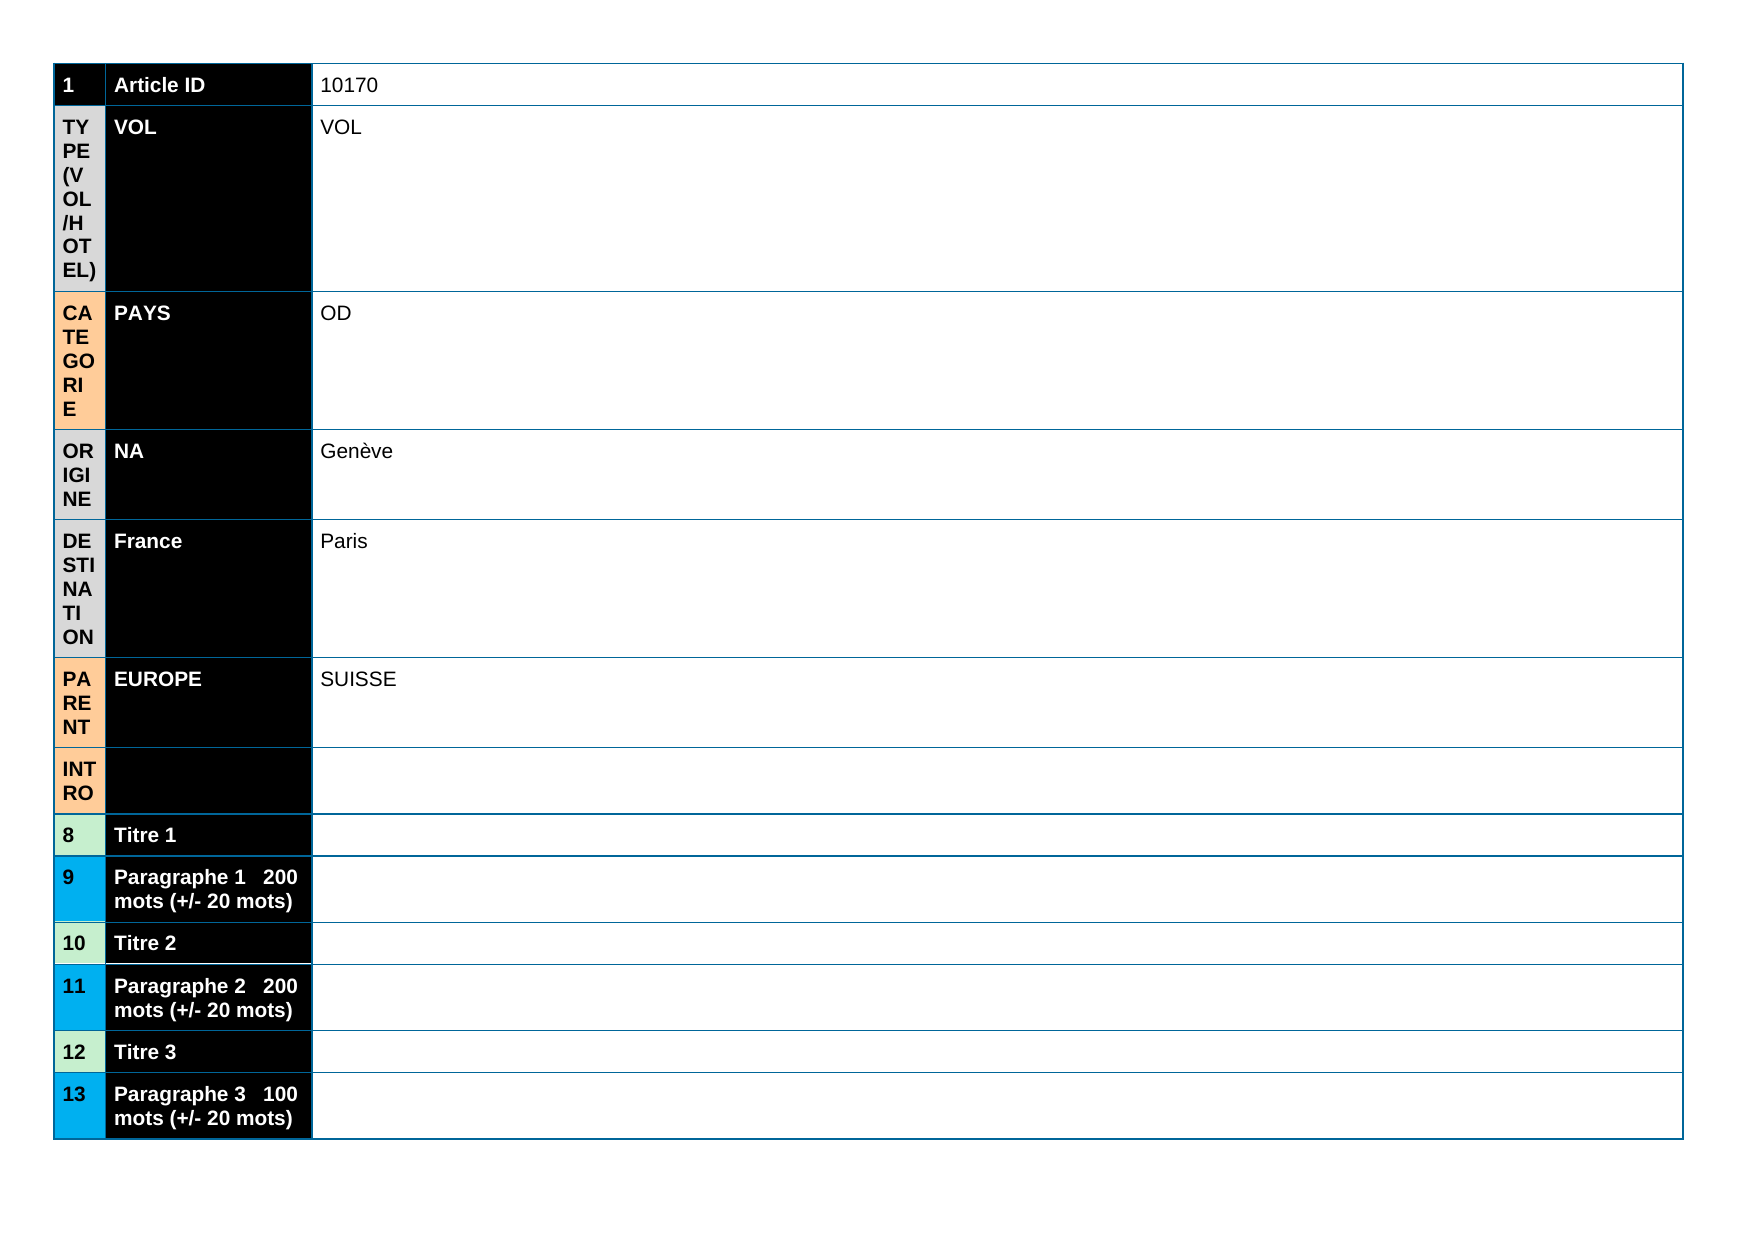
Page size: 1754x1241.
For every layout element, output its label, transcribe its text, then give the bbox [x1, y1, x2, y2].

table_cell France [106, 520, 311, 657]
table_cell Paris [313, 520, 1682, 657]
table_cell Titre 1 [106, 815, 311, 855]
table_cell VOL [106, 106, 311, 291]
table_cell 10 [55, 923, 105, 963]
table_cell OD [313, 292, 1682, 429]
table_cell [313, 1031, 1682, 1072]
table_cell [313, 1073, 1682, 1138]
table_header Article ID [106, 64, 311, 105]
table_cell VOL [313, 106, 1682, 291]
table_header 1 [55, 64, 105, 105]
table_cell [106, 748, 311, 813]
table_cell Genève [313, 430, 1682, 519]
table_cell Titre 3 [106, 1031, 311, 1072]
table_header 10170 [313, 64, 1682, 105]
table_cell [313, 857, 1682, 921]
table_cell [313, 923, 1682, 963]
table_cell NA [106, 430, 311, 519]
table_cell 9 [55, 857, 105, 921]
table_cell ORIGINE [55, 430, 105, 519]
table_cell SUISSE [313, 658, 1682, 747]
table_cell [313, 748, 1682, 813]
table_cell [313, 965, 1682, 1030]
table_cell EUROPE [106, 658, 311, 747]
table_cell DESTINATION [55, 520, 105, 657]
table_cell Paragraphe 3 100 mots (+/- 20 mots) [106, 1073, 311, 1138]
table_cell TYPE (VOL/HOTEL) [55, 106, 105, 291]
table_cell Paragraphe 1 200 mots (+/- 20 mots) [106, 857, 311, 921]
table_cell CATEGORIE [55, 292, 105, 429]
table_cell 8 [55, 815, 105, 855]
table_cell PARENT [55, 658, 105, 747]
table_cell PAYS [106, 292, 311, 429]
table_cell INTRO [55, 748, 105, 813]
table_cell 13 [55, 1073, 105, 1138]
table_cell [313, 815, 1682, 855]
table_cell Paragraphe 2 200 mots (+/- 20 mots) [106, 965, 311, 1030]
table_cell 12 [55, 1031, 105, 1072]
table_cell Titre 2 [106, 923, 311, 963]
table_cell 11 [55, 965, 105, 1030]
